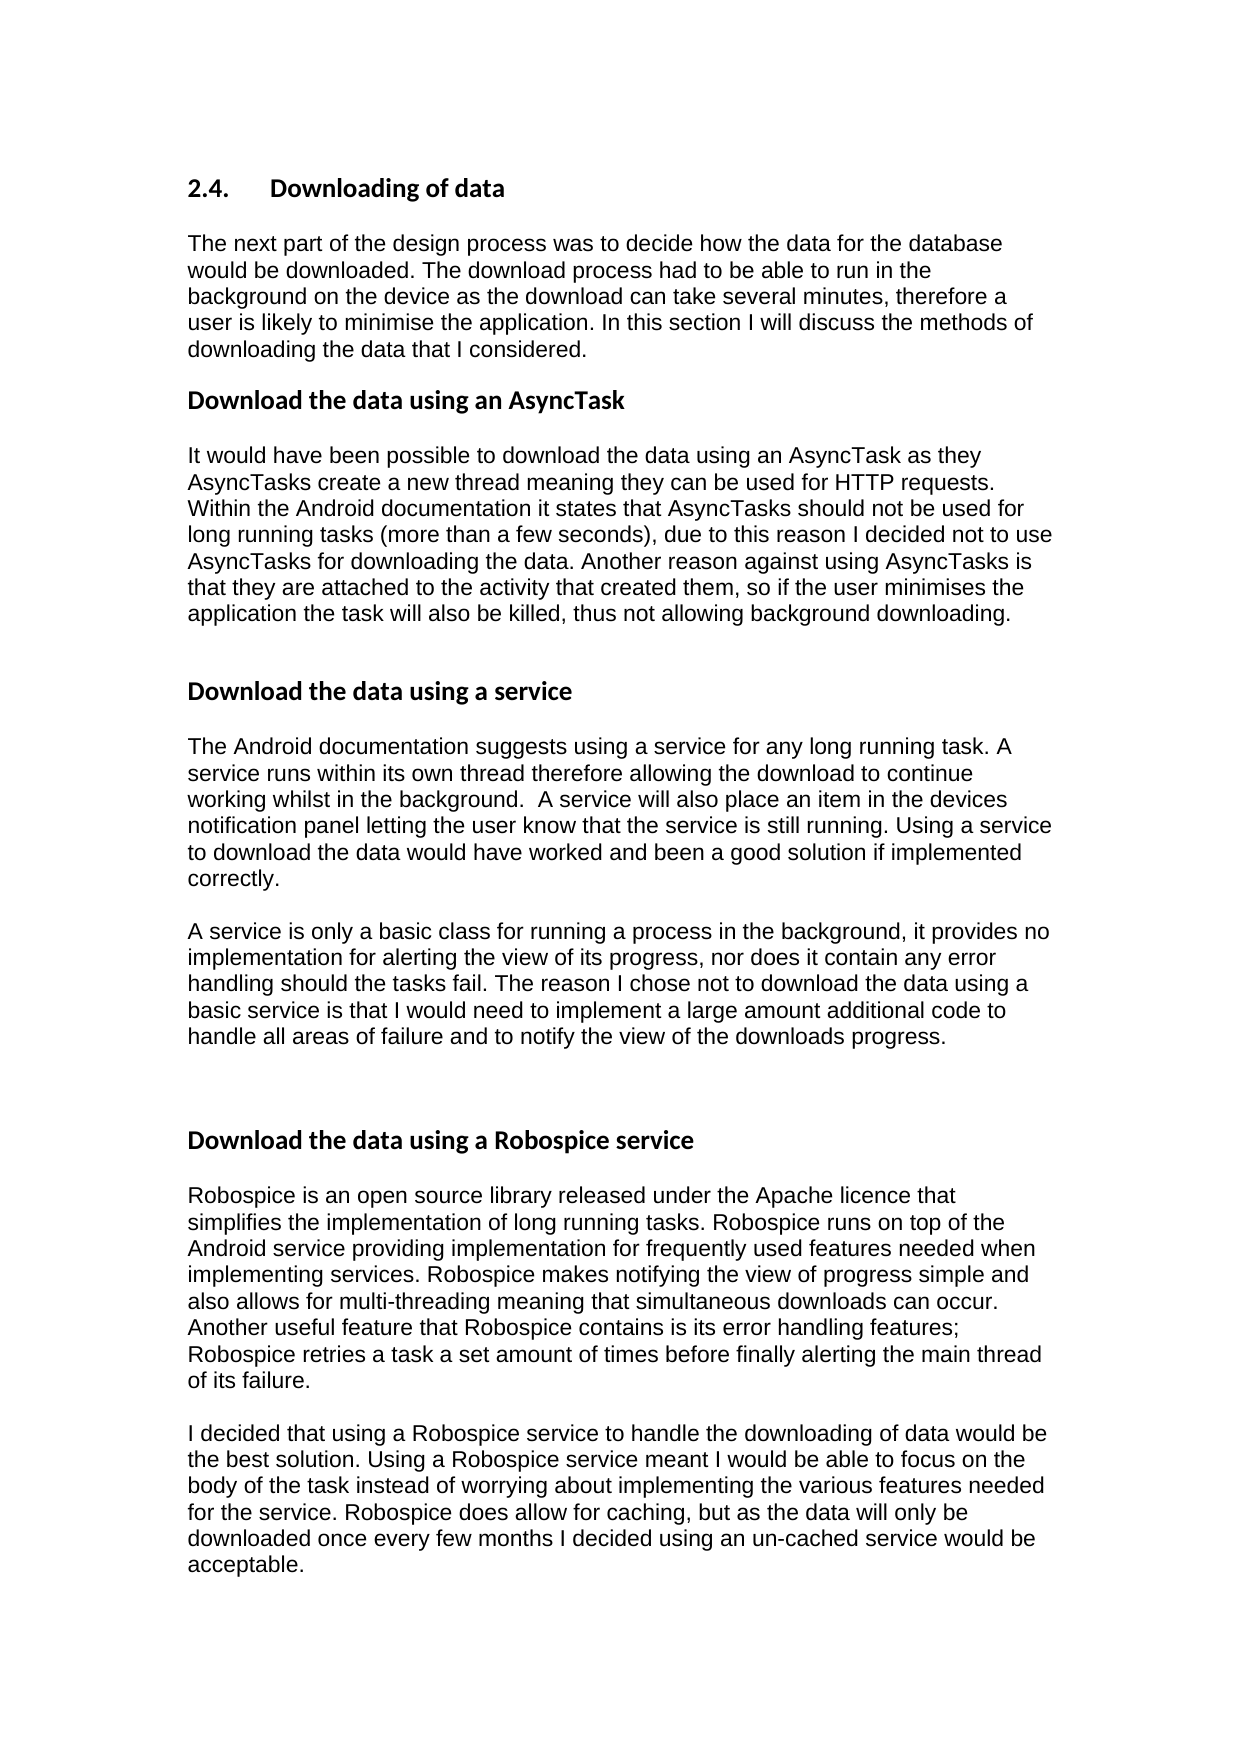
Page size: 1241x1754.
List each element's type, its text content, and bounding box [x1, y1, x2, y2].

text The next part of the design process was to decide how the data for the database would be downloaded. The download process had to be able to run in the background on the device as the download can take several minutes, therefore a user is likely to minimise the application. In this section I will discuss the methods of downloading the data that I considered. [187, 230, 1053, 362]
text Robospice is an open source library released under the Apache licence that simplifies the implementation of long running tasks. Robospice runs on top of the Android service providing implementation for frequently used features needed when implementing services. Robospice makes notifying the view of progress simple and also allows for multi-threading meaning that simultaneous downloads can occur. Another useful feature that Robospice contains is its error handling features; Robospice retries a task a set amount of times before finally alerting the main thread of its failure. [187, 1182, 1053, 1393]
text I decided that using a Robospice service to handle the downloading of data would be the best solution. Using a Robospice service meant I would be able to focus on the body of the task instead of worrying about implementing the various features needed for the service. Robospice does allow for caching, but as the data will only be downloaded once every few months I decided using an un-cached service would be acceptable. [187, 1419, 1053, 1578]
subtitle Download the data using a service [187, 674, 1053, 707]
subtitle Downloading of data [187, 171, 1053, 204]
text The Android documentation suggests using a service for any long running task. A service runs within its own thread therefore allowing the download to continue working whilst in the background. A service will also place an item in the devices notification panel letting the user know that the service is still running. Using a service to download the data would have worked and been a good solution if implemented correctly. [187, 733, 1053, 891]
text A service is only a basic class for running a process in the background, it provides no implementation for alerting the view of its progress, nor does it contain any error handling should the tasks fail. The reason I chose not to download the data using a basic service is that I would need to implement a large amount additional code to handle all areas of failure and to notify the view of the downloads progress. [187, 918, 1053, 1049]
text It would have been possible to download the data using an AsyncTask as they AsyncTasks create a new thread meaning they can be used for HTTP requests. Within the Android documentation it states that AsyncTasks should not be used for long running tasks (more than a few seconds), due to this reason I decided not to use AsyncTasks for downloading the data. Another reason against using AsyncTasks is that they are attached to the activity that created them, so if the user minimises the application the task will also be killed, thus not allowing background downloading. [187, 442, 1053, 627]
subtitle Download the data using an AsyncTask [187, 383, 1053, 416]
subtitle Download the data using a Robospice service [187, 1123, 1053, 1156]
